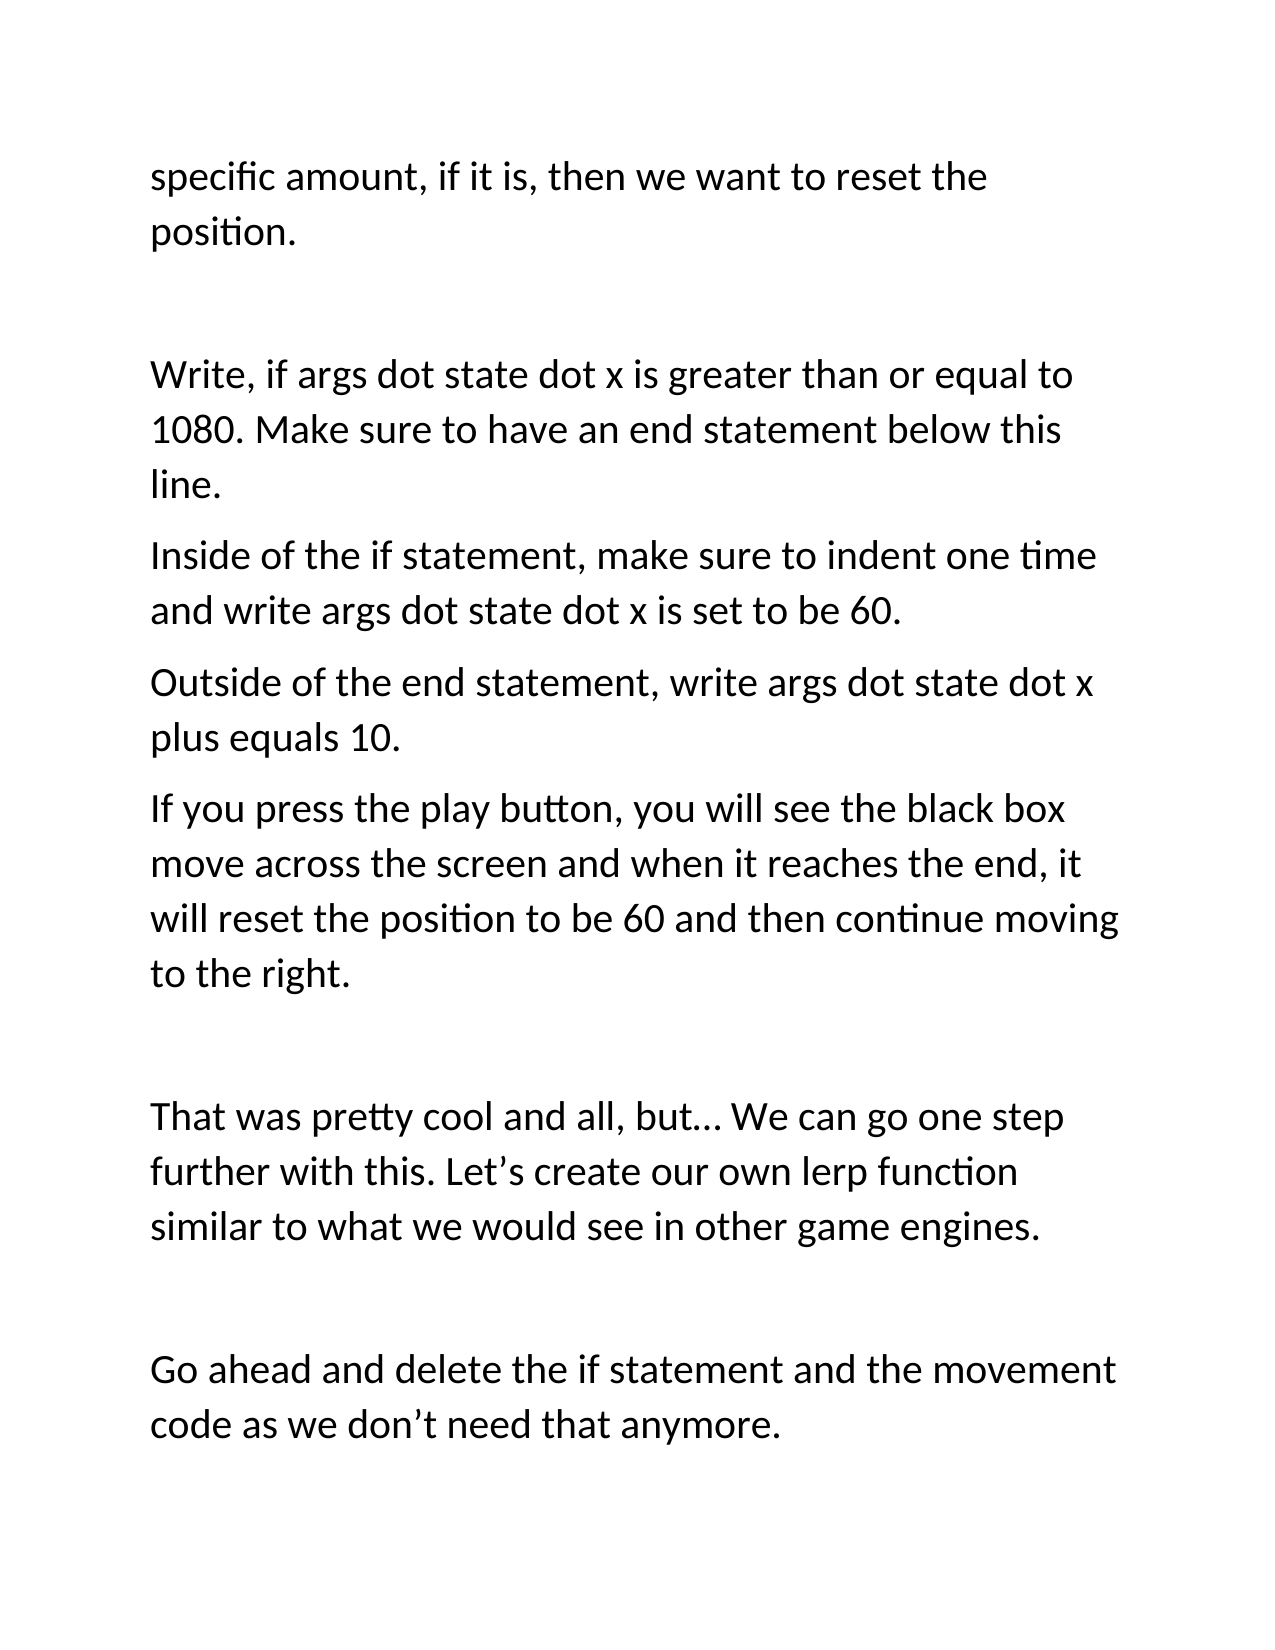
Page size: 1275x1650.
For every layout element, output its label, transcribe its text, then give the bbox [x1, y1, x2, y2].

text Outside of the end statement, write args dot state dot x plus equals 10. [150, 656, 1125, 762]
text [150, 150, 1125, 256]
text Inside of the if statement, make sure to indent one time and write args dot state dot x is set to be 60. [150, 529, 1125, 635]
text Go ahead and delete the if statement and the movement code as we don’t need that anymore. [150, 1343, 1125, 1449]
text Write, if args dot state dot x is greater than or equal to 1080. Make sure to have an end statement below this line. [150, 348, 1125, 509]
text That was pretty cool and all, but… We can go one step further with this. Let’s create our own lerp function similar to what we would see in other game engines. [150, 1090, 1125, 1251]
text If you press the play button, you will see the black box move across the screen and when it reaches the end, it will reset the position to be 60 and then continue moving to the right. [150, 782, 1125, 998]
